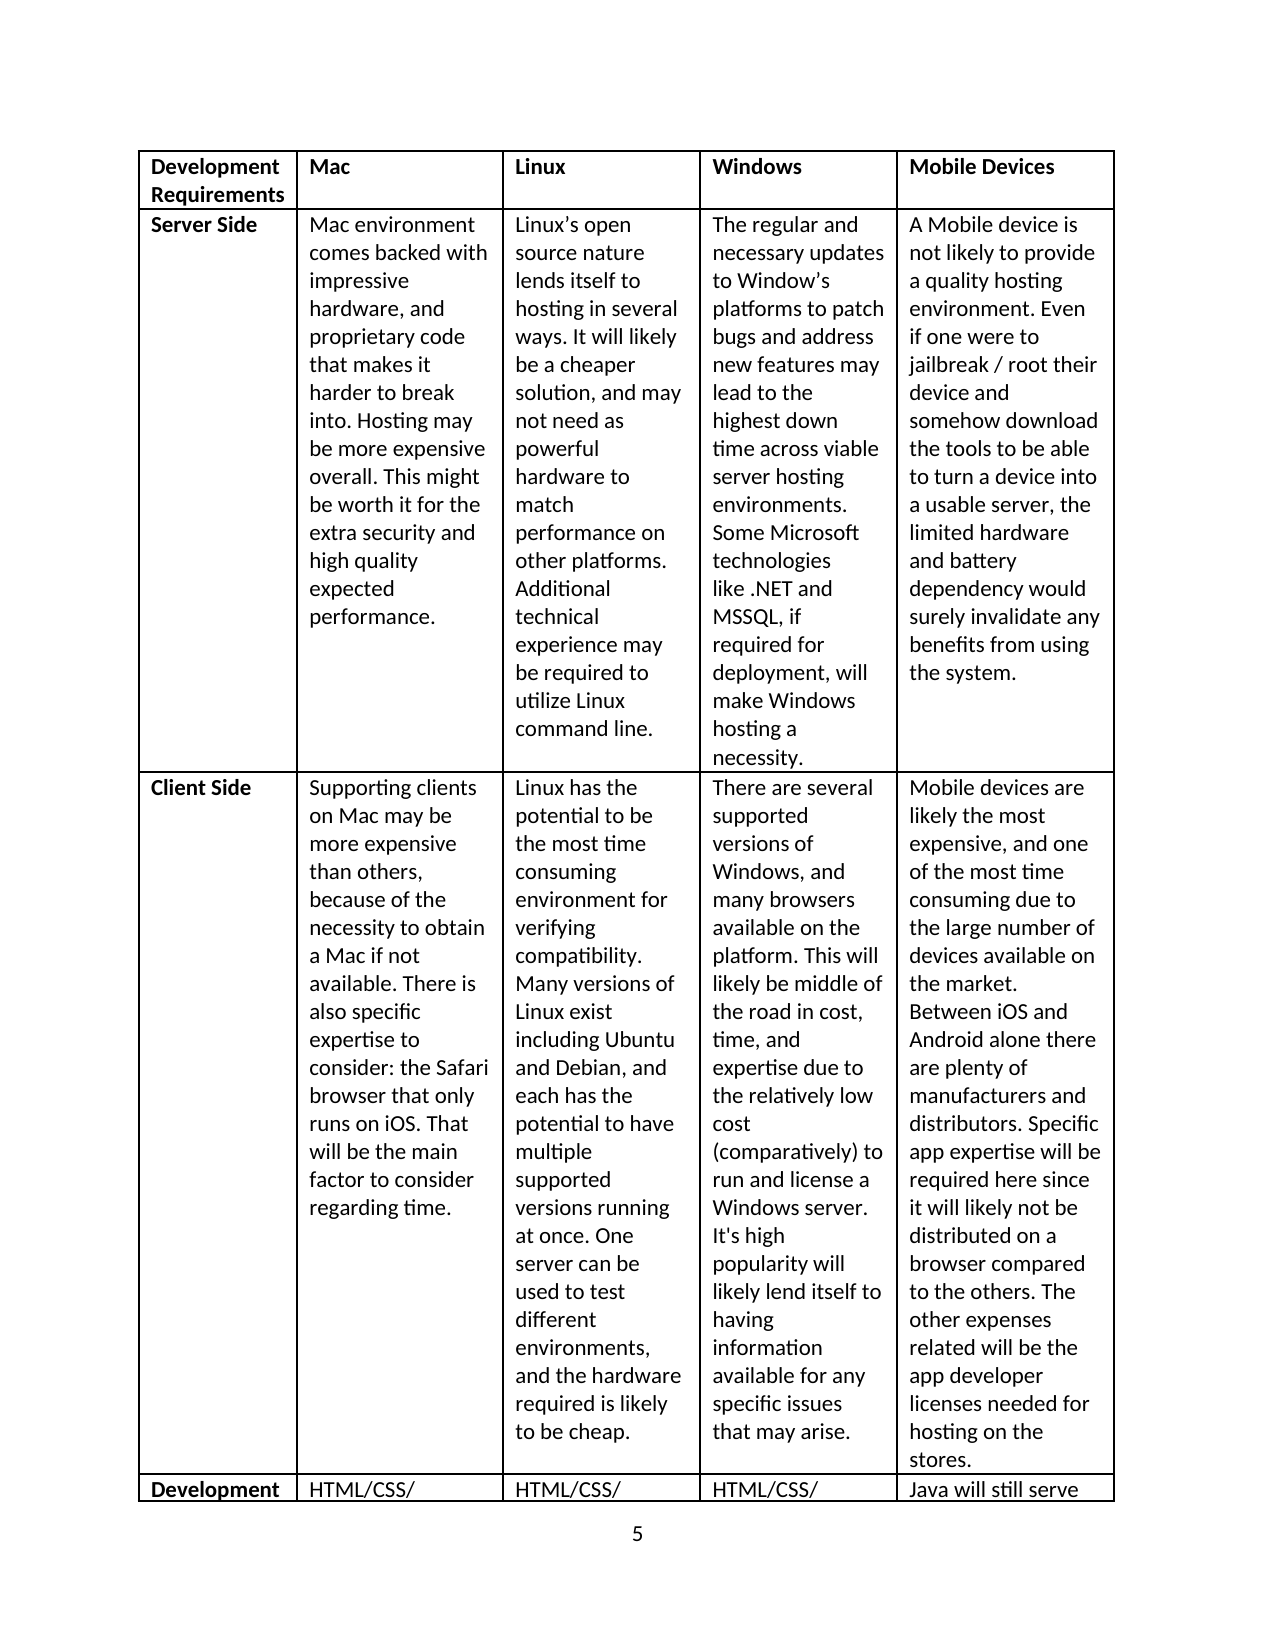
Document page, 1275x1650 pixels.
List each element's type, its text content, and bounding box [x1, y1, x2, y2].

table_header Mobile Devices [898, 152, 1113, 208]
table_cell Development Tools [140, 1475, 296, 1500]
table_cell A Mobile device is not likely to provide a quality hosting environment. Even if one were to jailbreak / root their device and somehow download the tools to be able to turn a device into a usable server, the limited hardware and battery dependency would surely invalidate any benefits from using the system. [898, 210, 1113, 771]
table_cell Linux’s open source nature lends itself to hosting in several ways. It will likely be a cheaper solution, and may not need as powerful hardware to match performance on other platforms. Additional technical experience may be required to utilize Linux command line. [504, 210, 699, 771]
table_cell Client Side [140, 773, 296, 1473]
table_header Linux [504, 152, 699, 208]
table_cell The regular and necessary updates to Window’s platforms to patch bugs and address new features may lead to the highest down time across viable server hosting environments. Some Microsoft technologies like .NET and MSSQL, if required for deployment, will make Windows hosting a necessity. [701, 210, 896, 771]
table_header Mac [298, 152, 502, 208]
table_cell There are several supported versions of Windows, and many browsers available on the platform. This will likely be middle of the road in cost, time, and expertise due to the relatively low cost (comparatively) to run and license a Windows server. It's high popularity will likely lend itself to having information available for any specific issues that may arise. [701, 773, 896, 1473]
table_cell Server Side [140, 210, 296, 771]
table_header Development Requirements [140, 152, 296, 208]
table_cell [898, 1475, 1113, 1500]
table_cell Mac environment comes backed with impressive hardware, and proprietary code that makes it harder to break into. Hosting may be more expensive overall. This might be worth it for the extra security and high quality expected performance. [298, 210, 502, 771]
table_cell Supporting clients on Mac may be more expensive than others, because of the necessity to obtain a Mac if not available. There is also specific expertise to consider: the Safari browser that only runs on iOS. That will be the main factor to consider regarding time. [298, 773, 502, 1473]
table_header Windows [701, 152, 896, 208]
table_cell Mobile devices are likely the most expensive, and one of the most time consuming due to the large number of devices available on the market. Between iOS and Android alone there are plenty of manufacturers and distributors. Specific app expertise will be required here since it will likely not be distributed on a browser compared to the others. The other expenses related will be the app developer licenses needed for hosting on the stores. [898, 773, 1113, 1473]
table_cell Linux has the potential to be the most time consuming environment for verifying compatibility. Many versions of Linux exist including Ubuntu and Debian, and each has the potential to have multiple supported versions running at once. One server can be used to test different environments, and the hardware required is likely to be cheap. [504, 773, 699, 1473]
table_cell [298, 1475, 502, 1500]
